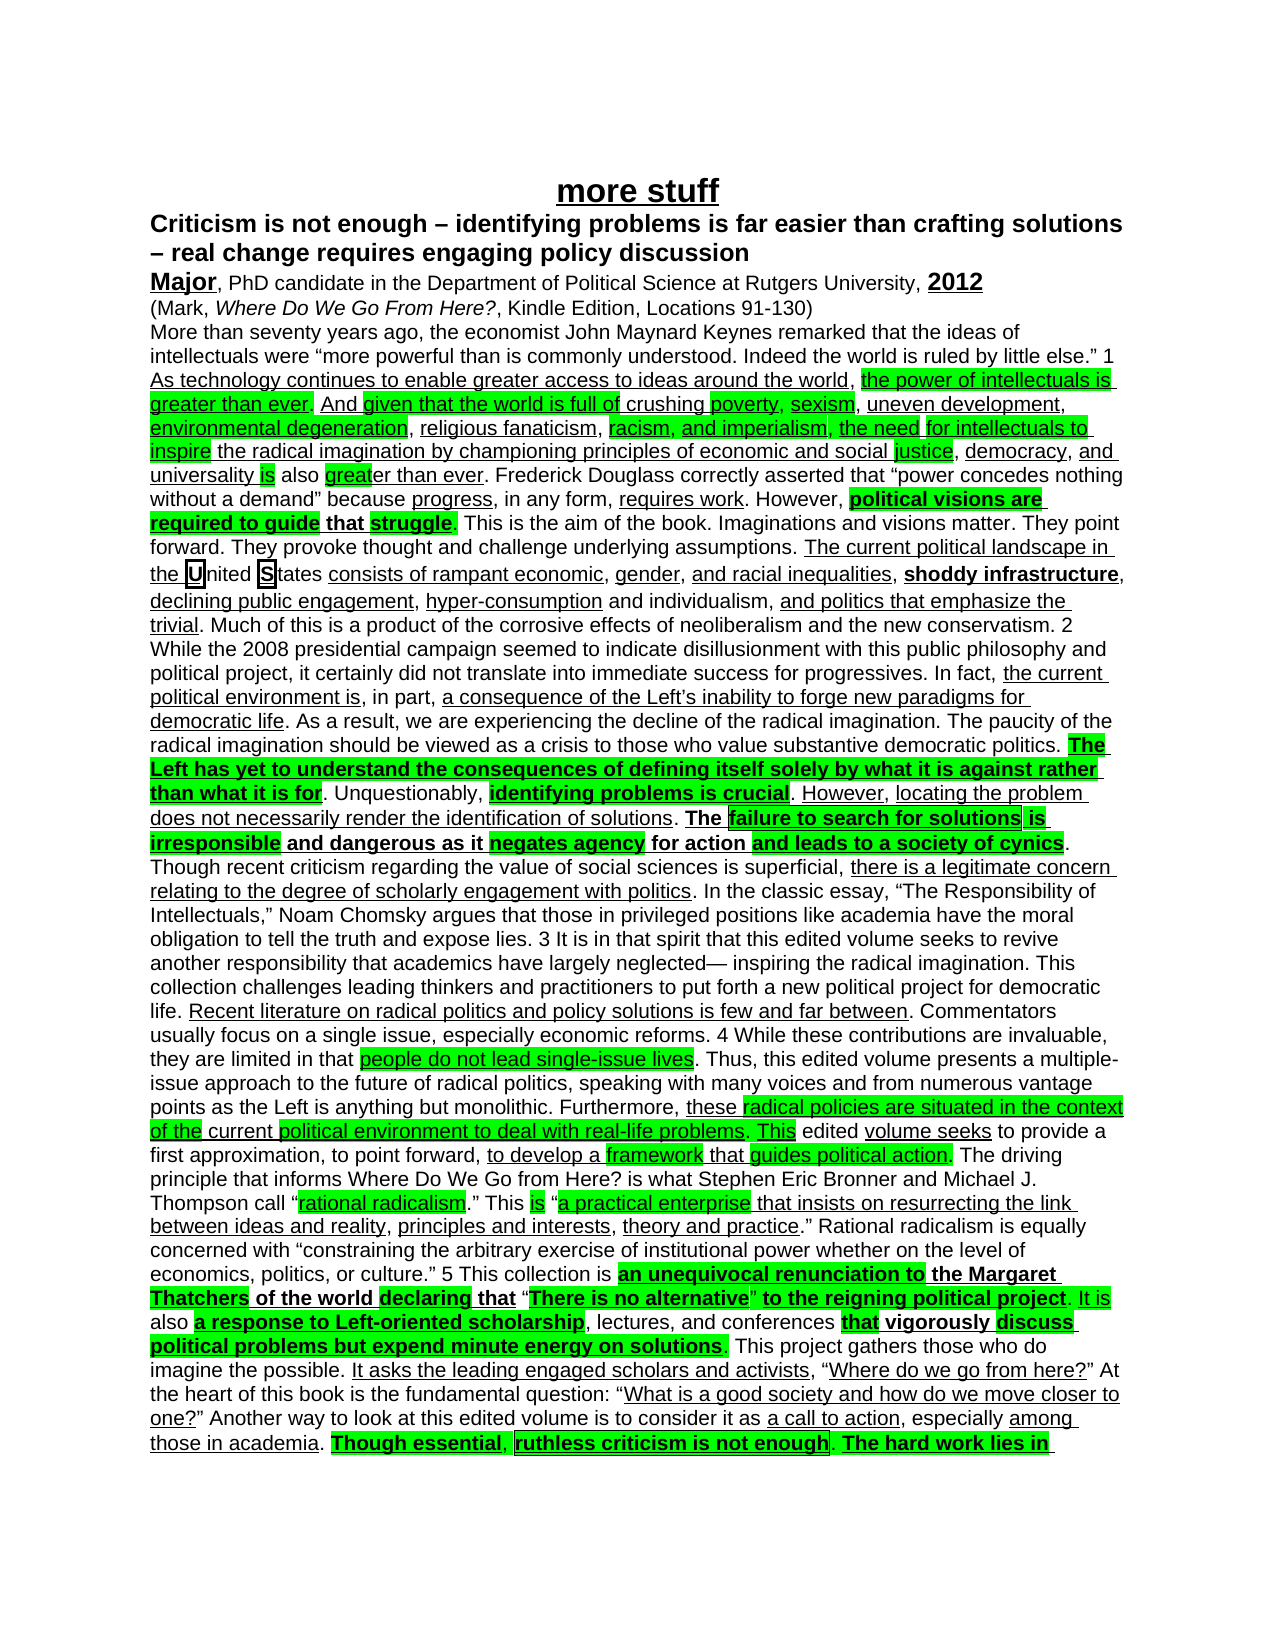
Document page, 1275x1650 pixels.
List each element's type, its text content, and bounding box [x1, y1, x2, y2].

text (Mark, Where Do We Go From Here?, Kindle Edition, Locations 91-130) [150, 296, 1125, 319]
subtitle more stuff [150, 171, 1125, 209]
text Criticism is not enough – identifying problems is far easier than crafting solutions – real change requires engaging policy discussion [150, 209, 1125, 267]
text Major, PhD candidate in the Department of Political Science at Rutgers University, 2012 [150, 267, 1125, 296]
